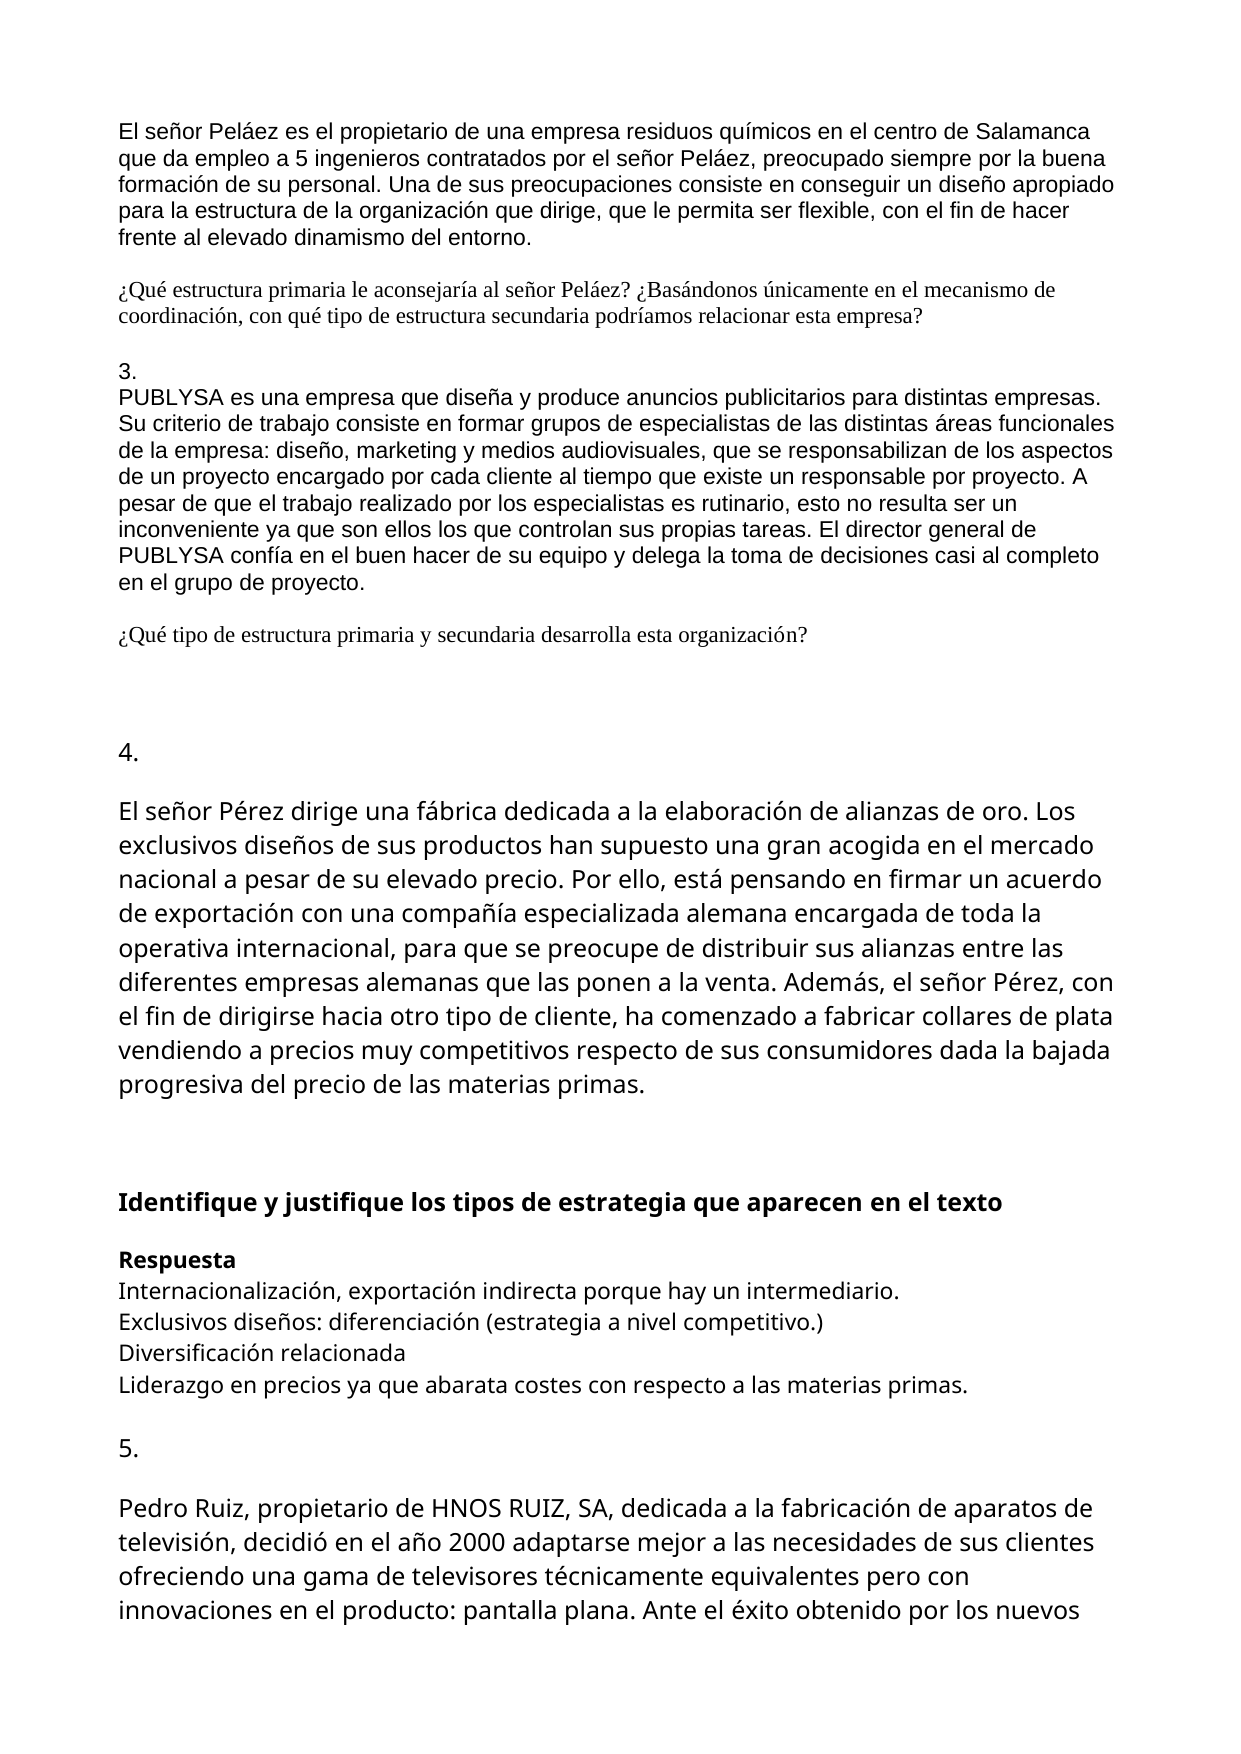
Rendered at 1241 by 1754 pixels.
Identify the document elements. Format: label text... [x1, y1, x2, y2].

text Liderazgo en precios ya que abarata costes con respecto a las materias primas. [118, 1369, 1122, 1400]
text El señor Pérez dirige una fábrica dedicada a la elaboración de alianzas de oro. Los exclusivos diseños de sus productos han supuesto una gran acogida en el mercado nacional a pesar de su elevado precio. Por ello, está pensando en firmar un acuerdo de exportación con una compañía especializada alemana encargada de toda la operativa internacional, para que se preocupe de distribuir sus alianzas entre las diferentes empresas alemanas que las ponen a la venta. Además, el señor Pérez, con el fin de dirigirse hacia otro tipo de cliente, ha comenzado a fabricar collares de plata vendiendo a precios muy competitivos respecto de sus consumidores dada la bajada progresiva del precio de las materias primas. [118, 794, 1122, 1101]
text ¿Qué estructura primaria le aconsejaría al señor Peláez? ¿Basándonos únicamente en el mecanismo de coordinación, con qué tipo de estructura secundaria podríamos relacionar esta empresa? [118, 276, 1122, 329]
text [118, 1490, 1122, 1626]
text ¿Qué tipo de estructura primaria y secundaria desarrolla esta organización? [118, 621, 1122, 648]
text Respuesta [118, 1244, 1122, 1275]
text Internacionalización, exportación indirecta porque hay un intermediario. [118, 1275, 1122, 1306]
text Diversificación relacionada [118, 1337, 1122, 1369]
text 5. [118, 1431, 1122, 1465]
text El señor Peláez es el propietario de una empresa residuos químicos en el centro de Salamanca que da empleo a 5 ingenieros contratados por el señor Peláez, preocupado siempre por la buena formación de su personal. Una de sus preocupaciones consiste en conseguir un diseño apropiado para la estructura de la organización que dirige, que le permita ser flexible, con el fin de hacer frente al elevado dinamismo del entorno. [118, 118, 1122, 250]
text PUBLYSA es una empresa que diseña y produce anuncios publicitarios para distintas empresas. Su criterio de trabajo consiste en formar grupos de especialistas de las distintas áreas funcionales de la empresa: diseño, marketing y medios audiovisuales, que se responsabilizan de los aspectos de un proyecto encargado por cada cliente al tiempo que existe un responsable por proyecto. A pesar de que el trabajo realizado por los especialistas es rutinario, esto no resulta ser un inconveniente ya que son ellos los que controlan sus propias tareas. El director general de PUBLYSA confía en el buen hacer de su equipo y delega la toma de decisiones casi al completo en el grupo de proyecto. [118, 384, 1122, 595]
text Identifique y justifique los tipos de estrategia que aparecen en el texto [118, 1184, 1122, 1219]
text 3. [118, 358, 1122, 384]
text Exclusivos diseños: diferenciación (estrategia a nivel competitivo.) [118, 1306, 1122, 1337]
text 4. [118, 735, 1122, 769]
